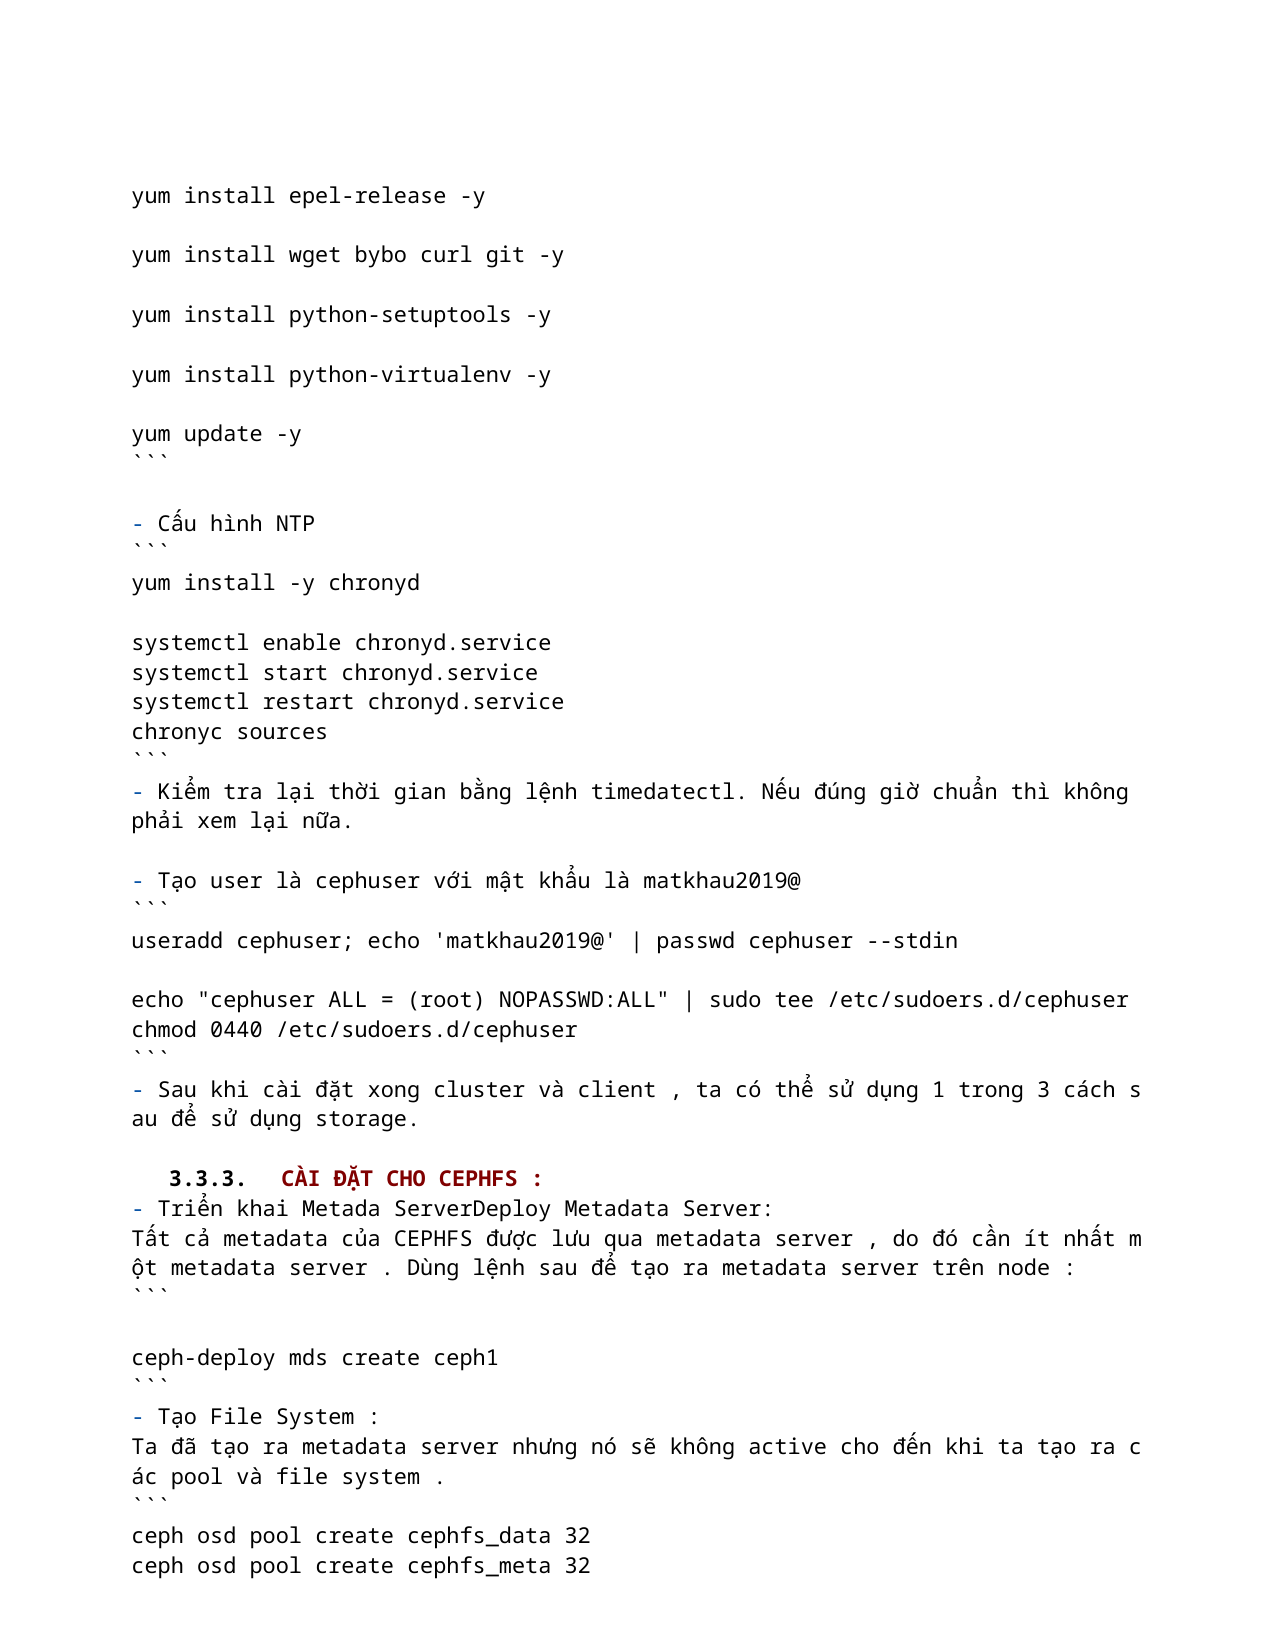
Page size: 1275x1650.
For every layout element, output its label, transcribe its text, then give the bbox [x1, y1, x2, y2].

text - Triển khai Metada ServerDeploy Metadata Server: [131, 1193, 1144, 1222]
text systemctl enable chronyd.service [131, 627, 1144, 656]
text ``` [131, 1282, 1144, 1312]
text systemctl restart chronyd.service [131, 686, 1144, 716]
text ceph osd pool create cephfs_meta 32 [131, 1550, 1144, 1580]
text - Kiểm tra lại thời gian bằng lệnh timedatectl. Nếu đúng giờ chuẩn thì không phải xem lại nữa. [131, 776, 1144, 835]
text chmod 0440 /etc/sudoers.d/cephuser [131, 1014, 1144, 1044]
text - Cấu hình NTP [131, 507, 1144, 537]
text echo "cephuser ALL = (root) NOPASSWD:ALL" | sudo tee /etc/sudoers.d/cephuser [131, 984, 1144, 1014]
text yum install wget bybo curl git -y [131, 239, 1144, 269]
text chronyc sources [131, 716, 1144, 746]
text yum install epel-release -y [131, 180, 1144, 209]
text - Tạo File System : [131, 1401, 1144, 1431]
text yum install python-virtualenv -y [131, 358, 1144, 388]
text yum update -y [131, 418, 1144, 448]
text - Tạo user là cephuser với mật khẩu là matkhau2019@ [131, 865, 1144, 895]
text useradd cephuser; echo 'matkhau2019@' | passwd cephuser --stdin [131, 924, 1144, 954]
text Tất cả metadata của CEPHFS được lưu qua metadata server , do đó cần ít nhất một metadata server . Dùng lệnh sau để tạo ra metadata server trên node : [131, 1222, 1144, 1282]
text ceph osd pool create cephfs_data 32 [131, 1520, 1144, 1550]
text ``` [131, 895, 1144, 924]
text yum install -y chronyd [131, 567, 1144, 597]
text yum install python-setuptools -y [131, 299, 1144, 329]
text ``` [131, 1371, 1144, 1401]
list CÀI ĐẶT CHO CEPHFS : [169, 1163, 1144, 1193]
text ``` [131, 1491, 1144, 1520]
text - Sau khi cài đặt xong cluster và client , ta có thể sử dụng 1 trong 3 cách sau để sử dụng storage. [131, 1073, 1144, 1133]
text ceph-deploy mds create ceph1 [131, 1342, 1144, 1371]
text ``` [131, 1044, 1144, 1073]
text ``` [131, 537, 1144, 567]
text systemctl start chronyd.service [131, 656, 1144, 686]
text Ta đã tạo ra metadata server nhưng nó sẽ không active cho đến khi ta tạo ra các pool và file system . [131, 1431, 1144, 1491]
text ``` [131, 448, 1144, 478]
text ``` [131, 746, 1144, 776]
